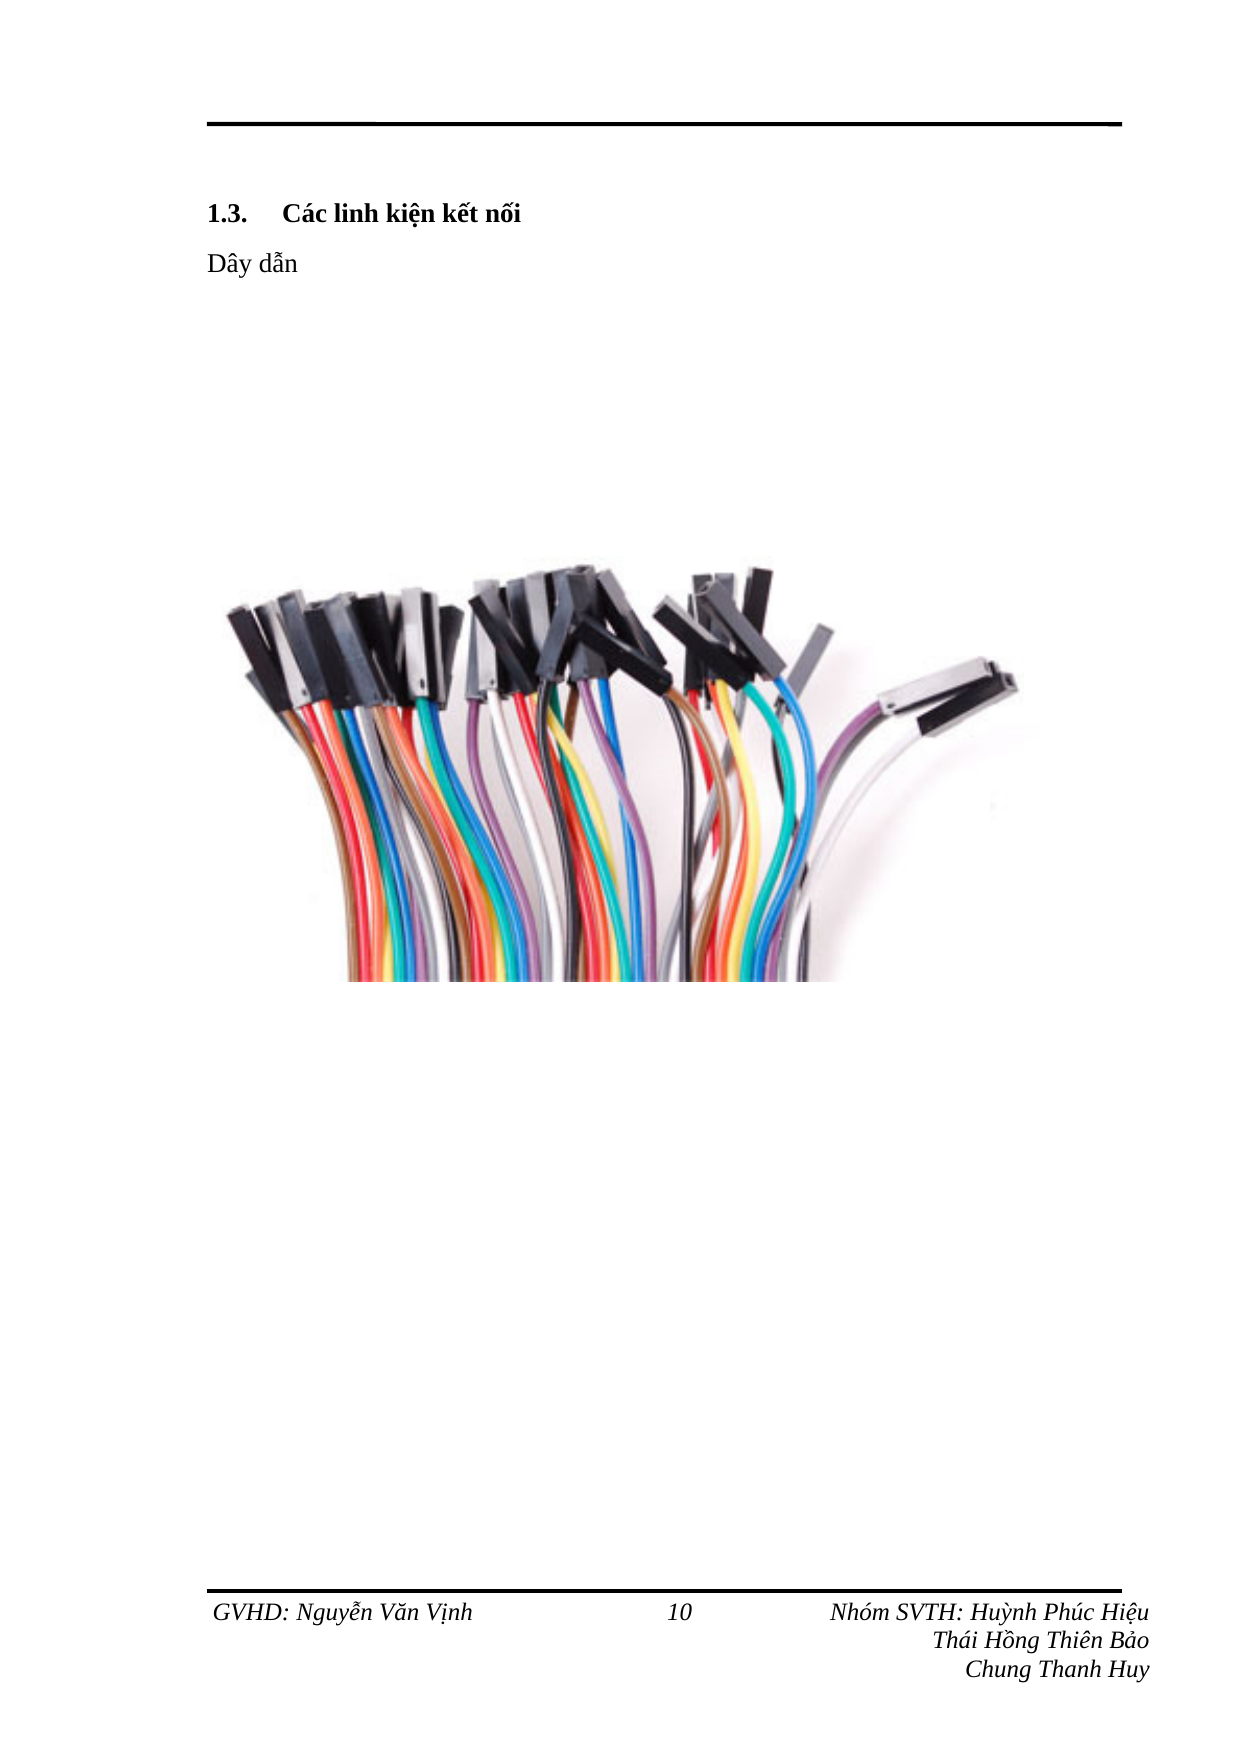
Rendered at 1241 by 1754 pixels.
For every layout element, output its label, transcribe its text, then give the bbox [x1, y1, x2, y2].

subtitle Các linh kiện kết nối [207, 197, 1122, 229]
text Dây dẫn [207, 247, 1122, 278]
picture [206, 340, 1041, 982]
